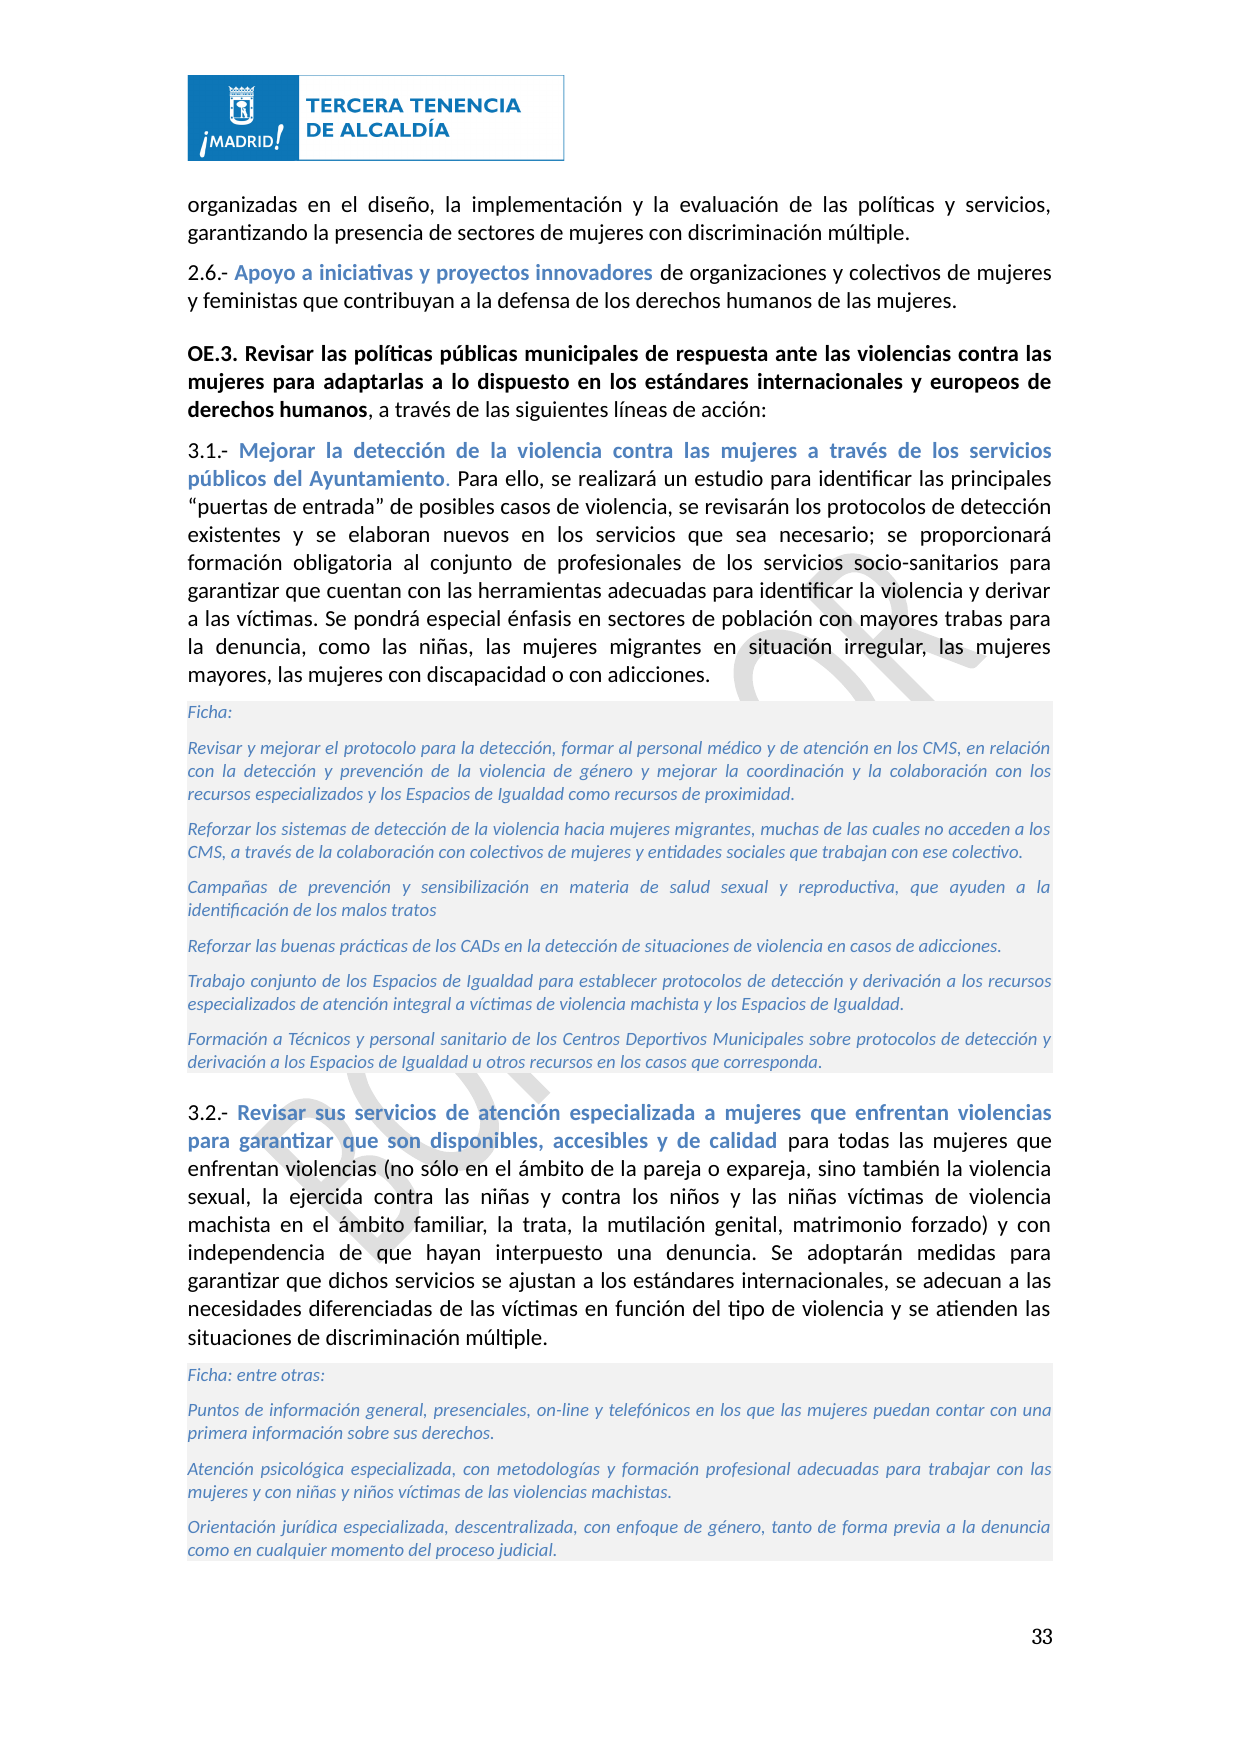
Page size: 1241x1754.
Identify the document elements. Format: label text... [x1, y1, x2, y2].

text Puntos de información general, presenciales, on-line y telefónicos en los que las mujeres puedan contar con una primera información sobre sus derechos. [187, 1398, 1053, 1444]
text 2.6.- Apoyo a iniciativas y proyectos innovadores de organizaciones y colectivos de mujeres y feministas que contribuyan a la defensa de los derechos humanos de las mujeres. [187, 258, 1053, 314]
list Trabajo conjunto de los Espacios de Igualdad para establecer protocolos de detección y derivación a los recursos especializados de atención integral a víctimas de violencia machista y los Espacios de Igualdad. [187, 969, 1053, 1015]
text Orientación jurídica especializada, descentralizada, con enfoque de género, tanto de forma previa a la denuncia como en cualquier momento del proceso judicial. [187, 1515, 1053, 1561]
text Ficha: [187, 701, 1053, 723]
text Ficha: entre otras: [187, 1363, 1053, 1386]
text Atención psicológica especializada, con metodologías y formación profesional adecuadas para trabajar con las mujeres y con niñas y niños víctimas de las violencias machistas. [187, 1457, 1053, 1503]
picture [187, 75, 565, 161]
text 3.1.- Mejorar la detección de la violencia contra las mujeres a través de los servicios públicos del Ayuntamiento. Para ello, se realizará un estudio para identificar las principales “puertas de entrada” de posibles casos de violencia, se revisarán los protocolos de detección existentes y se elaboran nuevos en los servicios que sea necesario; se proporcionará formación obligatoria al conjunto de profesionales de los servicios socio-sanitarios para garantizar que cuentan con las herramientas adecuadas para identificar la violencia y derivar a las víctimas. Se pondrá especial énfasis en sectores de población con mayores trabas para la denuncia, como las niñas, las mujeres migrantes en situación irregular, las mujeres mayores, las mujeres con discapacidad o con adicciones. [187, 436, 1053, 688]
text 3.2.- Revisar sus servicios de atención especializada a mujeres que enfrentan violencias para garantizar que son disponibles, accesibles y de calidad para todas las mujeres que enfrentan violencias (no sólo en el ámbito de la pareja o expareja, sino también la violencia sexual, la ejercida contra las niñas y contra los niños y las niñas víctimas de violencia machista en el ámbito familiar, la trata, la mutilación genital, matrimonio forzado) y con independencia de que hayan interpuesto una denuncia. Se adoptarán medidas para garantizar que dichos servicios se ajustan a los estándares internacionales, se adecuan a las necesidades diferenciadas de las víctimas en función del tipo de violencia y se atienden las situaciones de discriminación múltiple. [187, 1098, 1053, 1351]
list OE.3. Revisar las políticas públicas municipales de respuesta ante las violencias contra las mujeres para adaptarlas a lo dispuesto en los estándares internacionales y europeos de derechos humanos, a través de las siguientes líneas de acción: [187, 339, 1053, 423]
text Revisar y mejorar el protocolo para la detección, formar al personal médico y de atención en los CMS, en relación con la detección y prevención de la violencia de género y mejorar la coordinación y la colaboración con los recursos especializados y los Espacios de Igualdad como recursos de proximidad. [187, 736, 1053, 805]
list Reforzar los sistemas de detección de la violencia hacia mujeres migrantes, muchas de las cuales no acceden a los CMS, a través de la colaboración con colectivos de mujeres y entidades sociales que trabajan con ese colectivo. [187, 817, 1053, 863]
list Campañas de prevención y sensibilización en materia de salud sexual y reproductiva, que ayuden a la identificación de los malos tratos [187, 876, 1053, 921]
list Formación a Técnicos y personal sanitario de los Centros Deportivos Municipales sobre protocolos de detección y derivación a los Espacios de Igualdad u otros recursos en los casos que corresponda. [187, 1028, 1053, 1073]
list Reforzar las buenas prácticas de los CADs en la detección de situaciones de violencia en casos de adicciones. [187, 934, 1053, 957]
